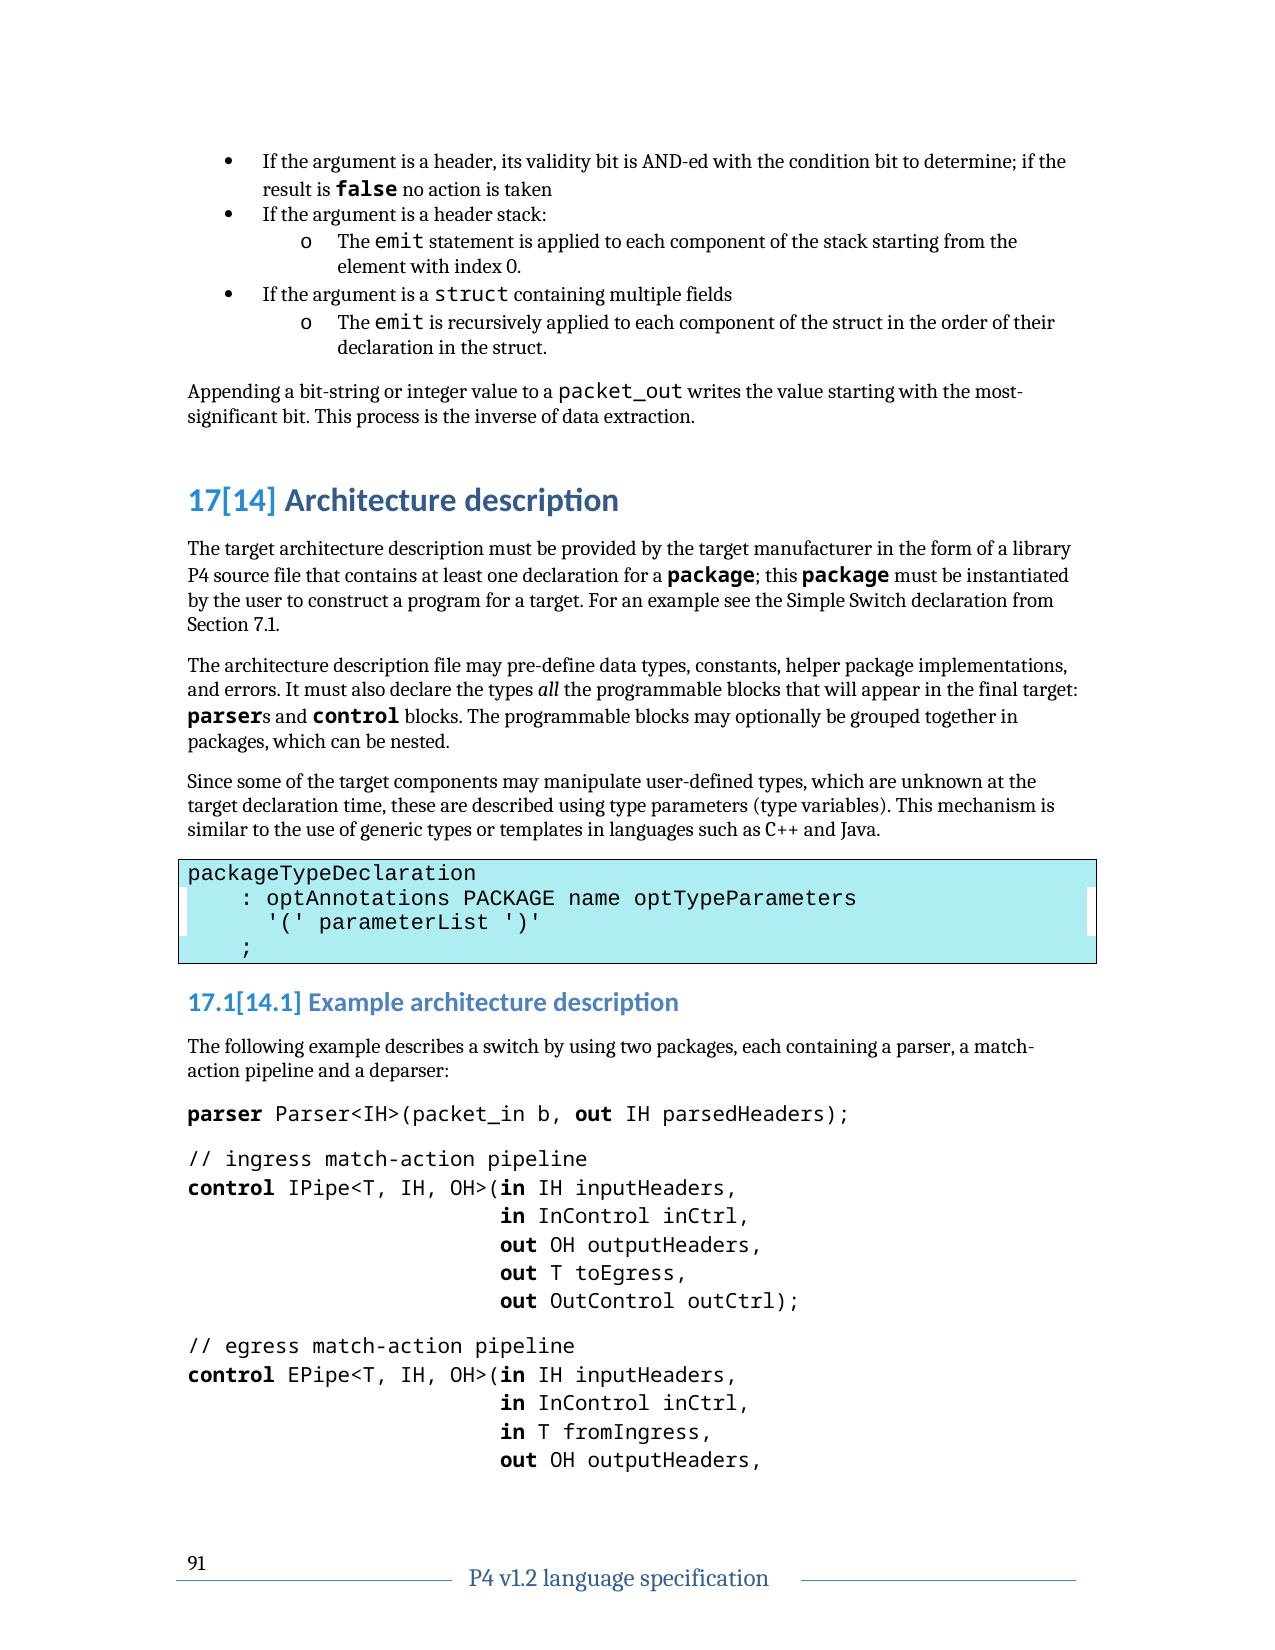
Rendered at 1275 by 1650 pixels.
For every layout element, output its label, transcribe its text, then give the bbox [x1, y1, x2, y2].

text parser Parser<IH>(packet_in b, out IH parsedHeaders); [187, 1099, 1087, 1128]
subtitle Architecture description [187, 479, 1087, 519]
text // ingress match-action pipeline control IPipe<T, IH, OH>(in IH inputHeaders, in InControl inCtrl, out OH outputHeaders, out T toEgress, out OutControl outCtrl); [187, 1144, 1087, 1315]
text The architecture description file may pre-define data types, constants, helper package implementations, and errors. It must also declare the types all the programmable blocks that will appear in the final target: parsers and control blocks. The programmable blocks may optionally be grouped together in packages, which can be nested. [187, 653, 1087, 753]
text The following example describes a switch by using two packages, each containing a parser, a match-action pipeline and a deparser: [187, 1035, 1087, 1083]
text The target architecture description must be provided by the target manufacturer in the form of a library P4 source file that contains at least one declaration for a package; this package must be instantiated by the user to construct a program for a target. For an example see the Simple Switch declaration from Section 4.1. [187, 536, 1087, 637]
text ; [179, 933, 1096, 963]
list If the argument is a header, its validity bit is AND-ed with the condition bit to determine; if the result is false no action is taken [225, 150, 1087, 202]
text Since some of the target components may manipulate user-defined types, which are unknown at the target declaration time, these are described using type parameters (type variables). This mechanism is similar to the use of generic types or templates in languages such as C++ and Java. [187, 770, 1087, 842]
list If the argument is a header stack: [225, 202, 1087, 226]
list The emit statement is applied to each component of the stack starting from the element with index 0. [300, 226, 1087, 279]
text : optAnnotations PACKAGE name optTypeParameters '(' parameterList ')' [187, 887, 1087, 933]
list If the argument is a struct containing multiple fields [225, 279, 1087, 307]
subtitle Example architecture description [187, 985, 1087, 1018]
text packageTypeDeclaration [179, 860, 1096, 887]
list The emit is recursively applied to each component of the struct in the order of their declaration in the struct. [300, 307, 1087, 360]
